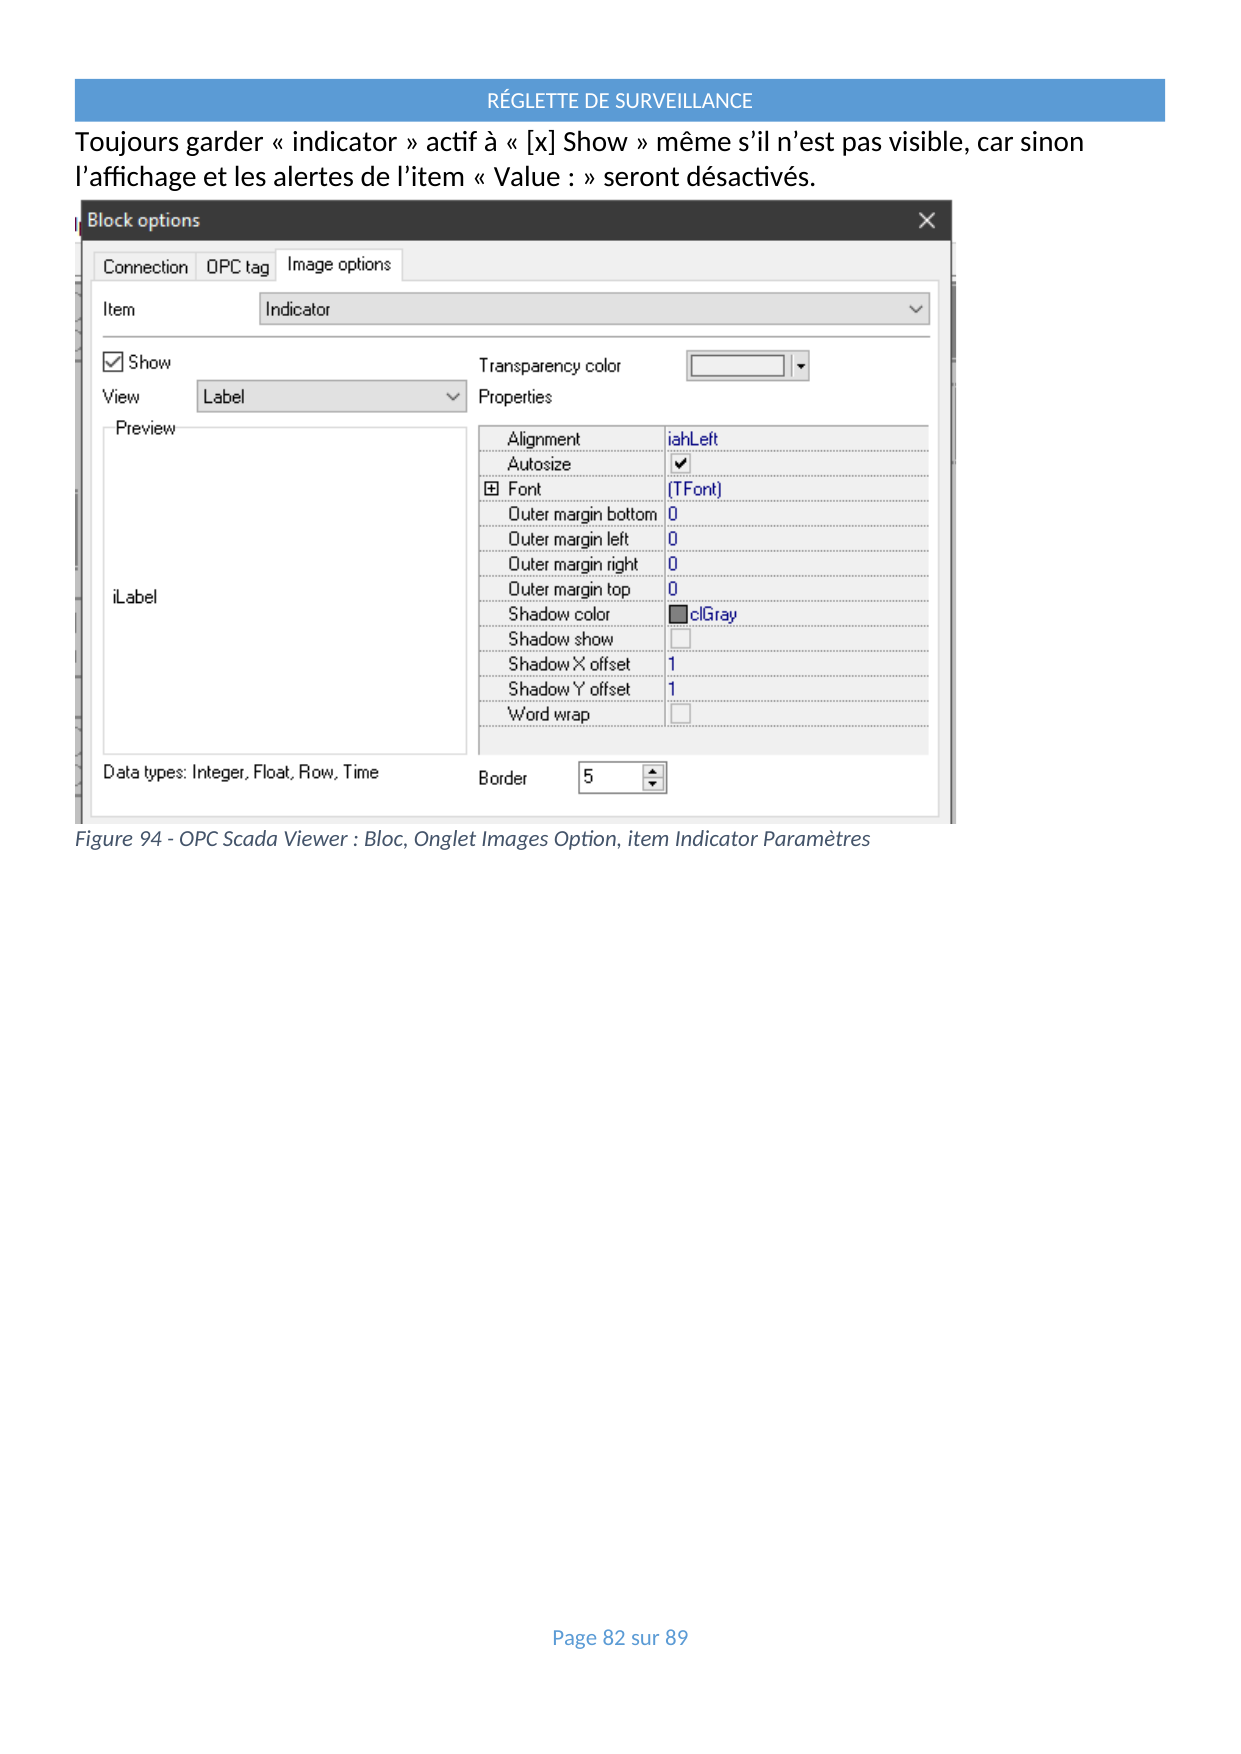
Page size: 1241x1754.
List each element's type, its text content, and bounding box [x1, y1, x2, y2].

text Figure 94 - OPC Scada Viewer : Bloc, Onglet Images Option, item Indicator Paramètres [75, 824, 1165, 852]
text Toujours garder « indicator » actif à « [x] Show » même s’il n’est pas visible, car sinon l’affichage et les alertes de l’item « Value : » seront désactivés. [75, 122, 1165, 194]
picture [75, 194, 957, 824]
